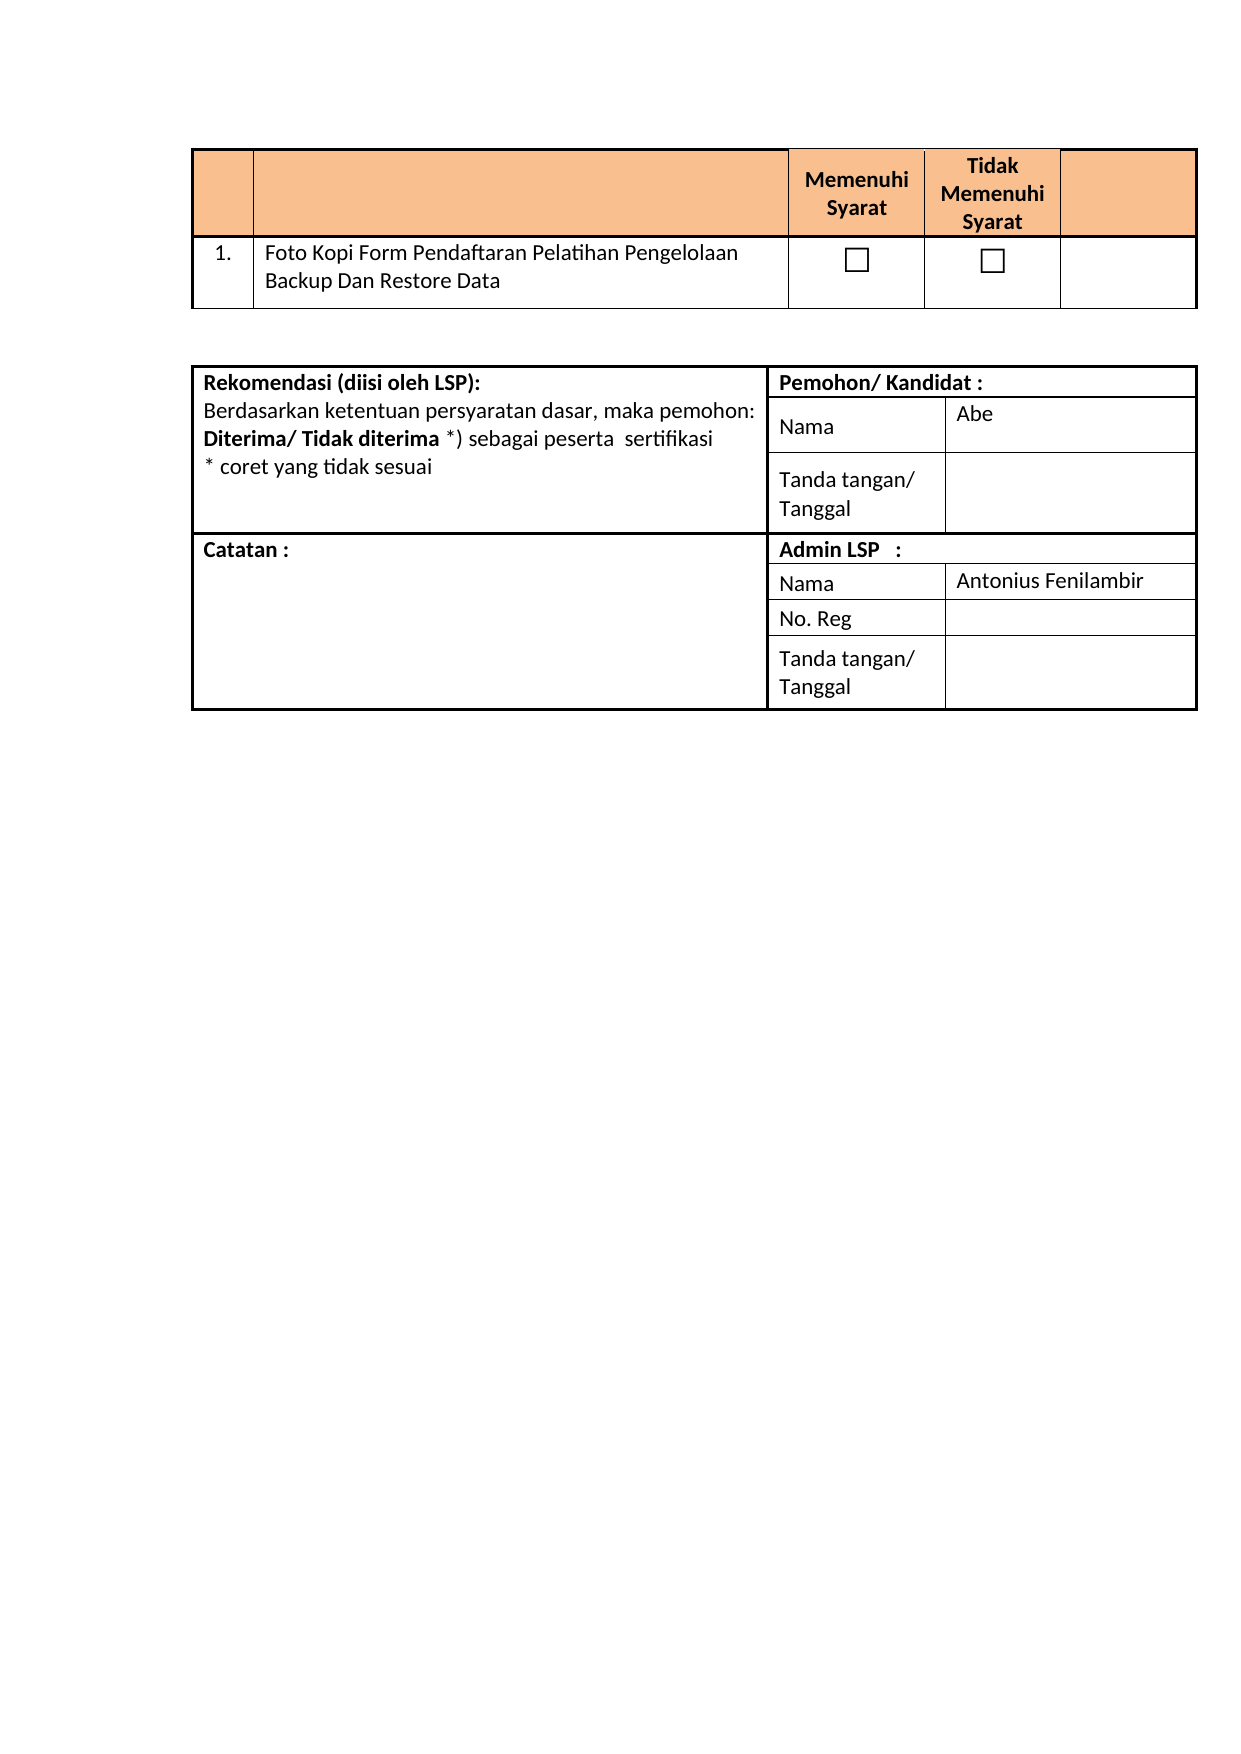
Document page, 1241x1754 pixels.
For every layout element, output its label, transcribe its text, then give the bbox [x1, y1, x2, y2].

table_cell [946, 600, 1195, 635]
table_cell [1061, 238, 1195, 308]
table_cell Nama [769, 398, 945, 452]
table_cell Nama [769, 564, 945, 599]
table_cell Abe [946, 398, 1195, 452]
table_cell No. Reg [769, 600, 945, 635]
table_header Rekomendasi (diisi oleh LSP): Berdasarkan ketentuan persyaratan dasar, maka pemohon: Diterima/ Tidak diterima *) sebagai peserta sertifikasi * coret yang tidak sesuai [194, 368, 766, 532]
table_header Pemohon/ Kandidat : [769, 368, 1195, 396]
table_cell Antonius Fenilambir [946, 564, 1195, 599]
table_cell Catatan : [194, 535, 766, 708]
table_cell [946, 453, 1195, 532]
table_cell Tanda tangan/ Tanggal [769, 453, 945, 532]
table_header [254, 151, 788, 235]
table_cell 1. [194, 238, 253, 308]
table_header Tidak Ada [1061, 151, 1195, 235]
table_cell Tanda tangan/ Tanggal [769, 636, 945, 708]
table_cell Tidak Memenuhi Syarat [925, 149, 1060, 235]
table_header No. [194, 151, 253, 235]
table_cell Foto Kopi Form Pendaftaran Pelatihan Pengelolaan Backup Dan Restore Data [254, 238, 788, 308]
table_cell [946, 636, 1195, 708]
table_cell Memenuhi Syarat [789, 149, 924, 235]
table_cell Admin LSP : [769, 535, 1195, 563]
